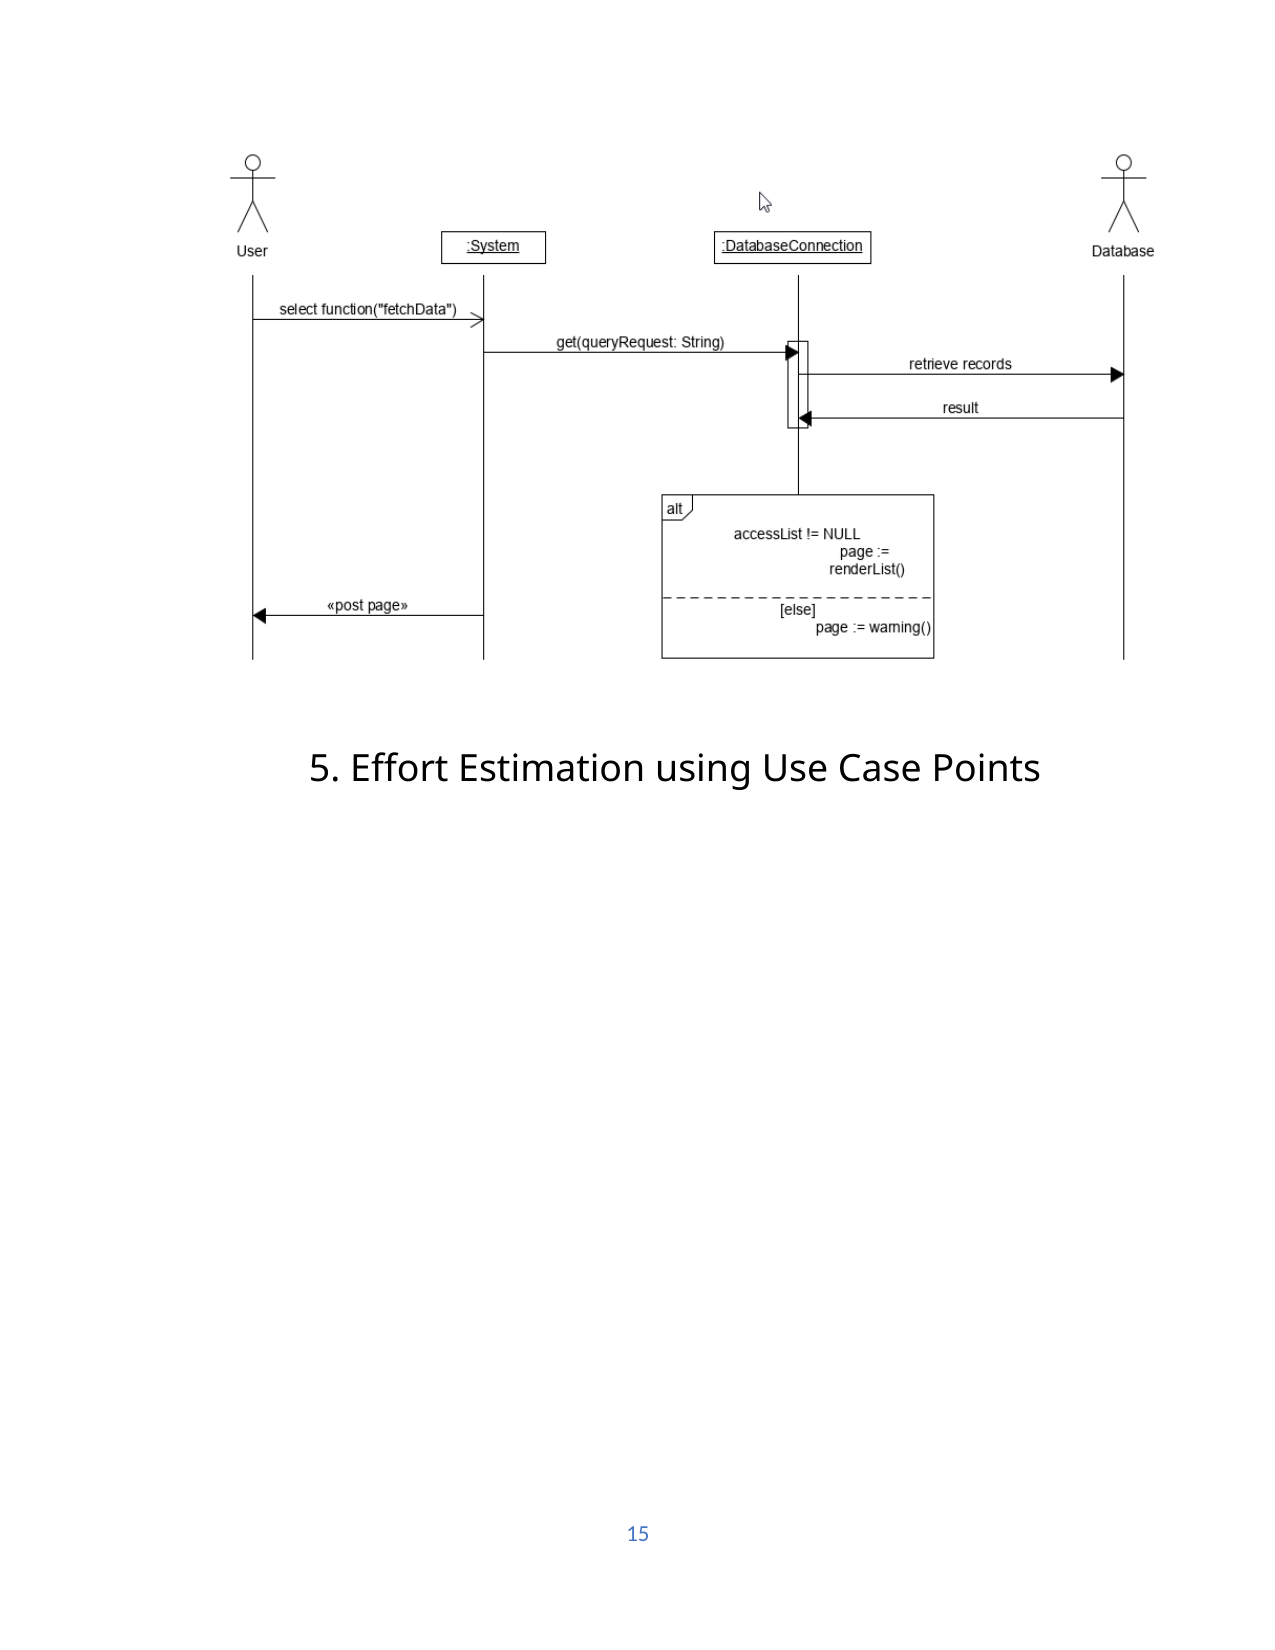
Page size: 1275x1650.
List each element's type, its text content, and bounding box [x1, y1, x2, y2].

picture [225, 150, 1160, 673]
list 5. Effort Estimation using Use Case Points [225, 741, 1125, 792]
